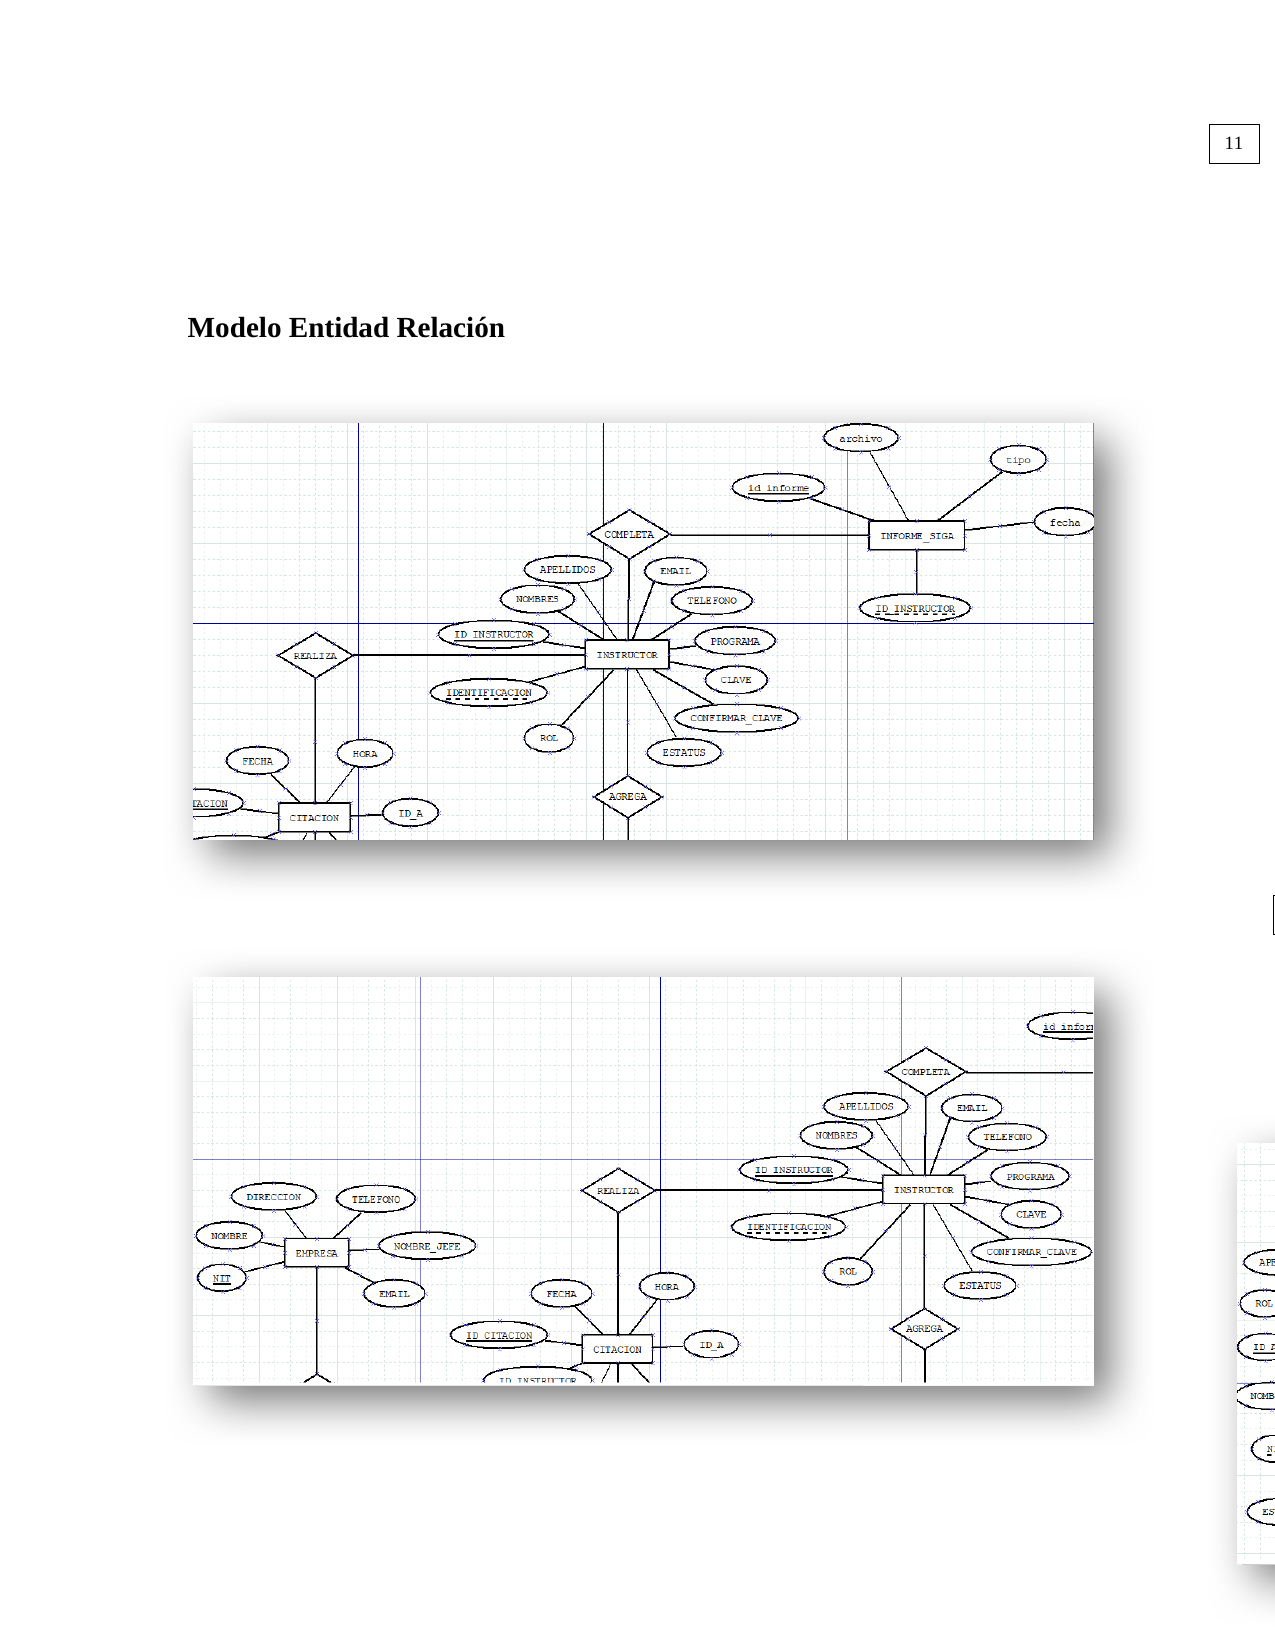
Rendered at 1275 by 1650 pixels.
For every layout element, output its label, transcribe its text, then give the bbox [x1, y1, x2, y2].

picture [193, 977, 1094, 1386]
list Modelo Entidad Relación [187, 311, 1087, 344]
picture [193, 423, 1094, 840]
picture [1237, 1143, 1275, 1565]
